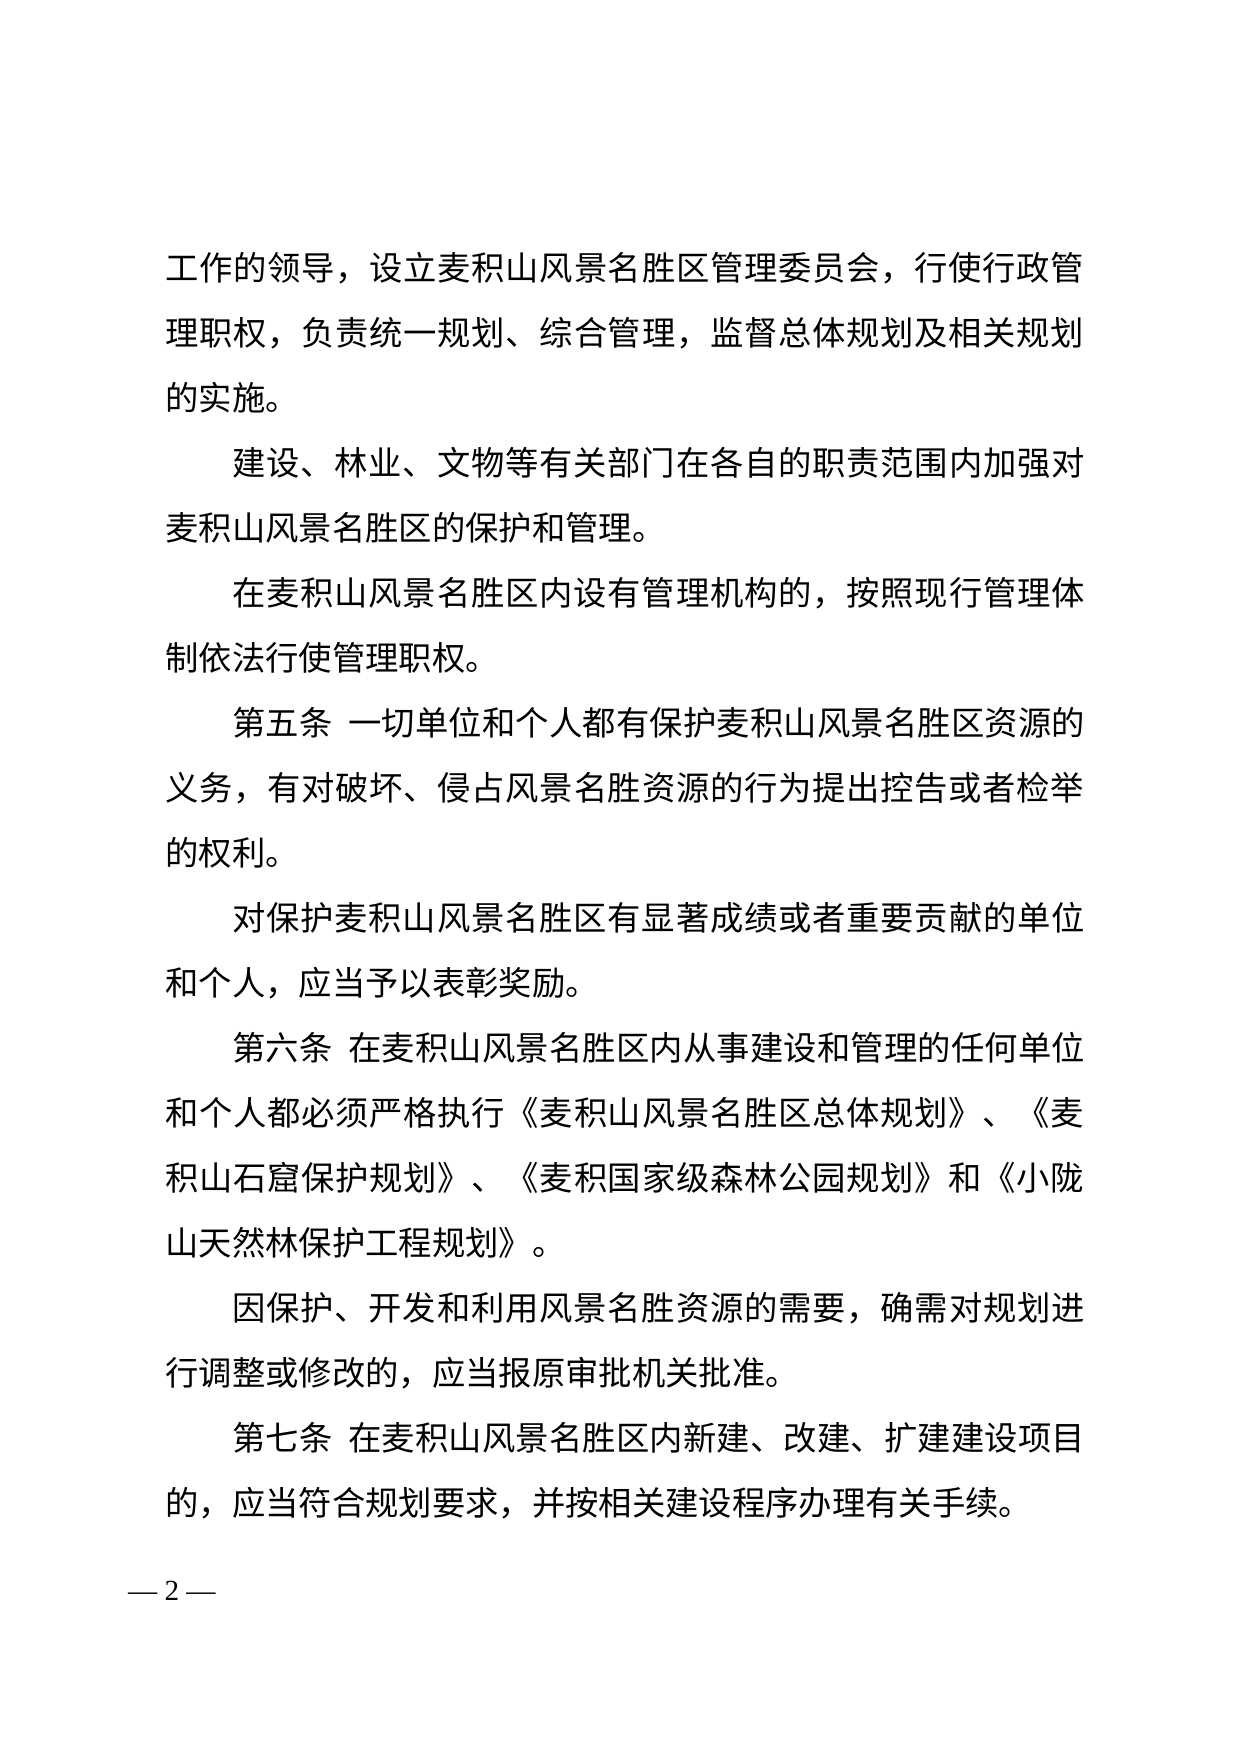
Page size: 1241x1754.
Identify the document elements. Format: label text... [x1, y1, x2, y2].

text 对保护麦积山风景名胜区有显著成绩或者重要贡献的单位和个人，应当予以表彰奖励。 [165, 883, 1087, 1013]
text 第六条 在麦积山风景名胜区内从事建设和管理的任何单位和个人都必须严格执行《麦积山风景名胜区总体规划》、《麦积山石窟保护规划》、《麦积国家级森林公园规划》和《小陇山天然林保护工程规划》。 [165, 1013, 1087, 1273]
text 在麦积山风景名胜区内设有管理机构的，按照现行管理体制依法行使管理职权。 [165, 558, 1087, 688]
text 建设、林业、文物等有关部门在各自的职责范围内加强对麦积山风景名胜区的保护和管理。 [165, 428, 1087, 558]
text 第七条 在麦积山风景名胜区内新建、改建、扩建建设项目的，应当符合规划要求，并按相关建设程序办理有关手续。 [165, 1403, 1087, 1533]
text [165, 233, 1087, 428]
text 因保护、开发和利用风景名胜资源的需要，确需对规划进行调整或修改的，应当报原审批机关批准。 [165, 1273, 1087, 1403]
text 第五条 一切单位和个人都有保护麦积山风景名胜区资源的义务，有对破坏、侵占风景名胜资源的行为提出控告或者检举的权利。 [165, 688, 1087, 883]
